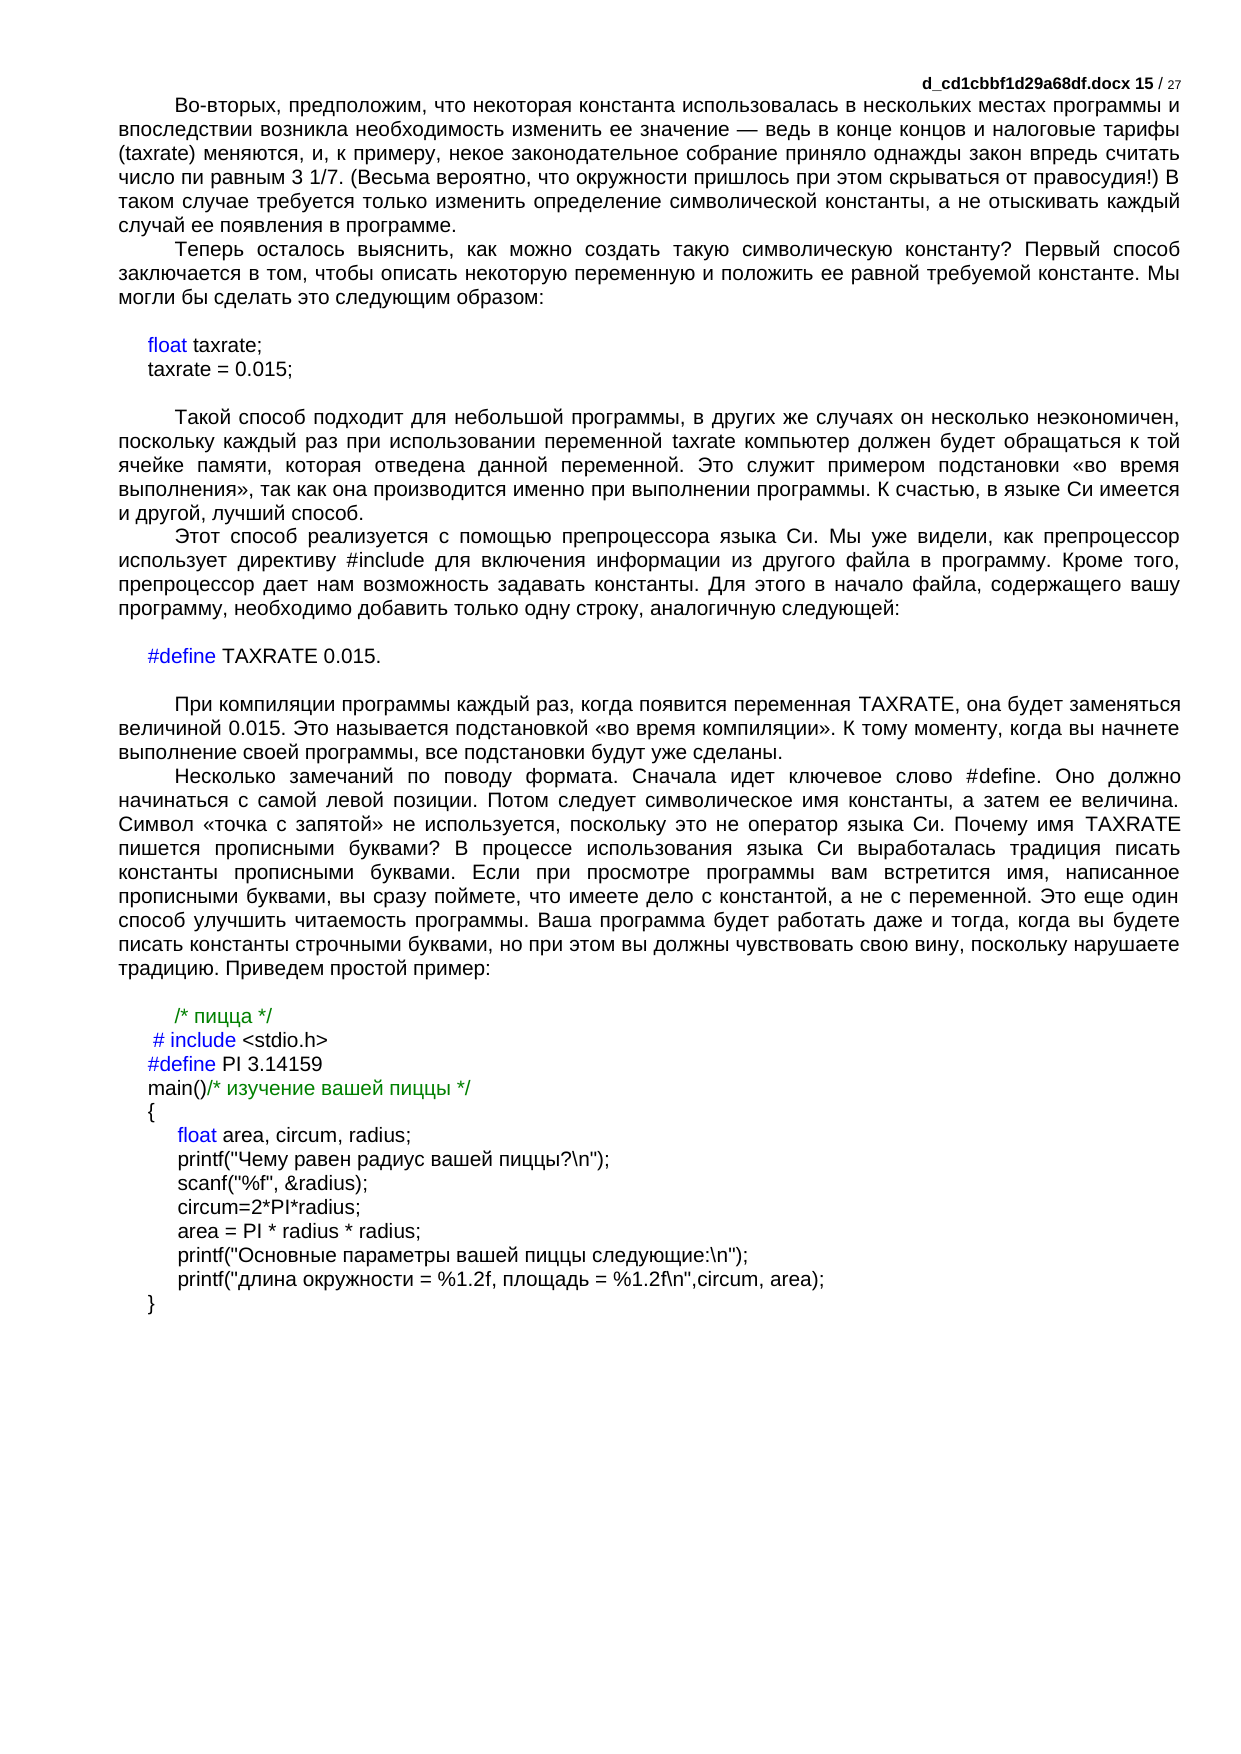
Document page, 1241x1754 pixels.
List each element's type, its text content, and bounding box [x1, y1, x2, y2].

text # include <stdio.h> [118, 1027, 1181, 1051]
text #define PI 3.14159 [148, 1051, 1181, 1075]
text main()/* изучение вашей пиццы */ [148, 1075, 1181, 1099]
text { [148, 1099, 1181, 1123]
text taxrate = 0.015; [148, 357, 1181, 381]
text circum=2*PI*radius; [177, 1195, 1181, 1219]
text При компиляции программы каждый раз, когда появится переменная TAXRATE, она будет заменяться величиной 0.015. Это называется подстановкой «во время компиляции». К тому моменту, когда вы начнете выполнение своей программы, все подстановки будут уже сделаны. [118, 692, 1181, 764]
text #define TAXRATE 0.015. [148, 644, 1181, 668]
text Несколько замечаний по поводу формата. Сначала идет ключевое слово #define. Оно должно начинаться с самой левой позиции. Потом следует символическое имя константы, а затем ее величина. Символ «точка с запятой» не используется, поскольку это не оператор языка Си. Почему имя TAXRATE пишется прописными буквами? В процессе использования языка Си выработалась традиция писать константы прописными буквами. Если при просмотре программы вам встретится имя, написанное прописными буквами, вы сразу поймете, что имеете дело с константой, а не с переменной. Это еще один способ улучшить читаемость программы. Ваша программа будет работать даже и тогда, когда вы будете писать константы строчными буквами, но при этом вы должны чувствовать свою вину, поскольку нарушаете традицию. Приведем простой пример: [118, 764, 1181, 979]
text printf("Основные параметры вашей пиццы следующие:\n"); [177, 1243, 1181, 1267]
text Этот способ реализуется с помощью препроцессора языка Си. Мы уже видели, как препроцессор использует директиву #include для включения информации из другого файла в программу. Кроме того, препроцессор дает нам возможность задавать константы. Для этого в начало файла, содержащего вашу программу, необходимо добавить только одну строку, аналогичную следующей: [118, 524, 1181, 620]
text printf("длина окружности = %1.2f, площадь = %1.2f\n",circum, area); [177, 1267, 1181, 1291]
text } [148, 1291, 1181, 1315]
text Теперь осталось выяснить, как можно создать такую символическую константу? Первый способ заключается в том, чтобы описать некоторую переменную и положить ее равной требуемой константе. Мы могли бы сделать это следующим образом: [118, 237, 1181, 309]
text float taxrate; [148, 333, 1181, 357]
text printf("Чемy равен радиус вашей пиццы?\n"); [177, 1147, 1181, 1171]
text scanf("%f", &radius); [177, 1171, 1181, 1195]
text area = PI * radius * radius; [177, 1219, 1181, 1243]
text Такой способ подходит для небольшой программы, в других же случаях он несколько неэкономичен, поскольку каждый раз при использовании переменной taxrate компьютер должен будет обращаться к той ячейке памяти, которая отведена данной переменной. Это служит примером подстановки «во время выполнения», так как она производится именно при выполнении программы. К счастью, в языке Си имеется и другой, лучший способ. [118, 404, 1181, 524]
text Во-вторых, предположим, что некоторая константа использовалась в нескольких местах программы и впоследствии возникла необходимость изменить ее значение — ведь в конце концов и налоговые тарифы (taxrate) меняются, и, к примеру, некое законодательное собрание приняло однажды закон впредь считать число пи равным 3 1/7. (Весьма вероятно, что окружности пришлось при этом скрываться от правосудия!) В таком случае требуется только изменить определение символической константы, а не отыскивать каждый случай ее появления в программе. [118, 93, 1181, 237]
text float area, circum, radius; [177, 1123, 1181, 1147]
text /* пицца */ [118, 1003, 1181, 1027]
